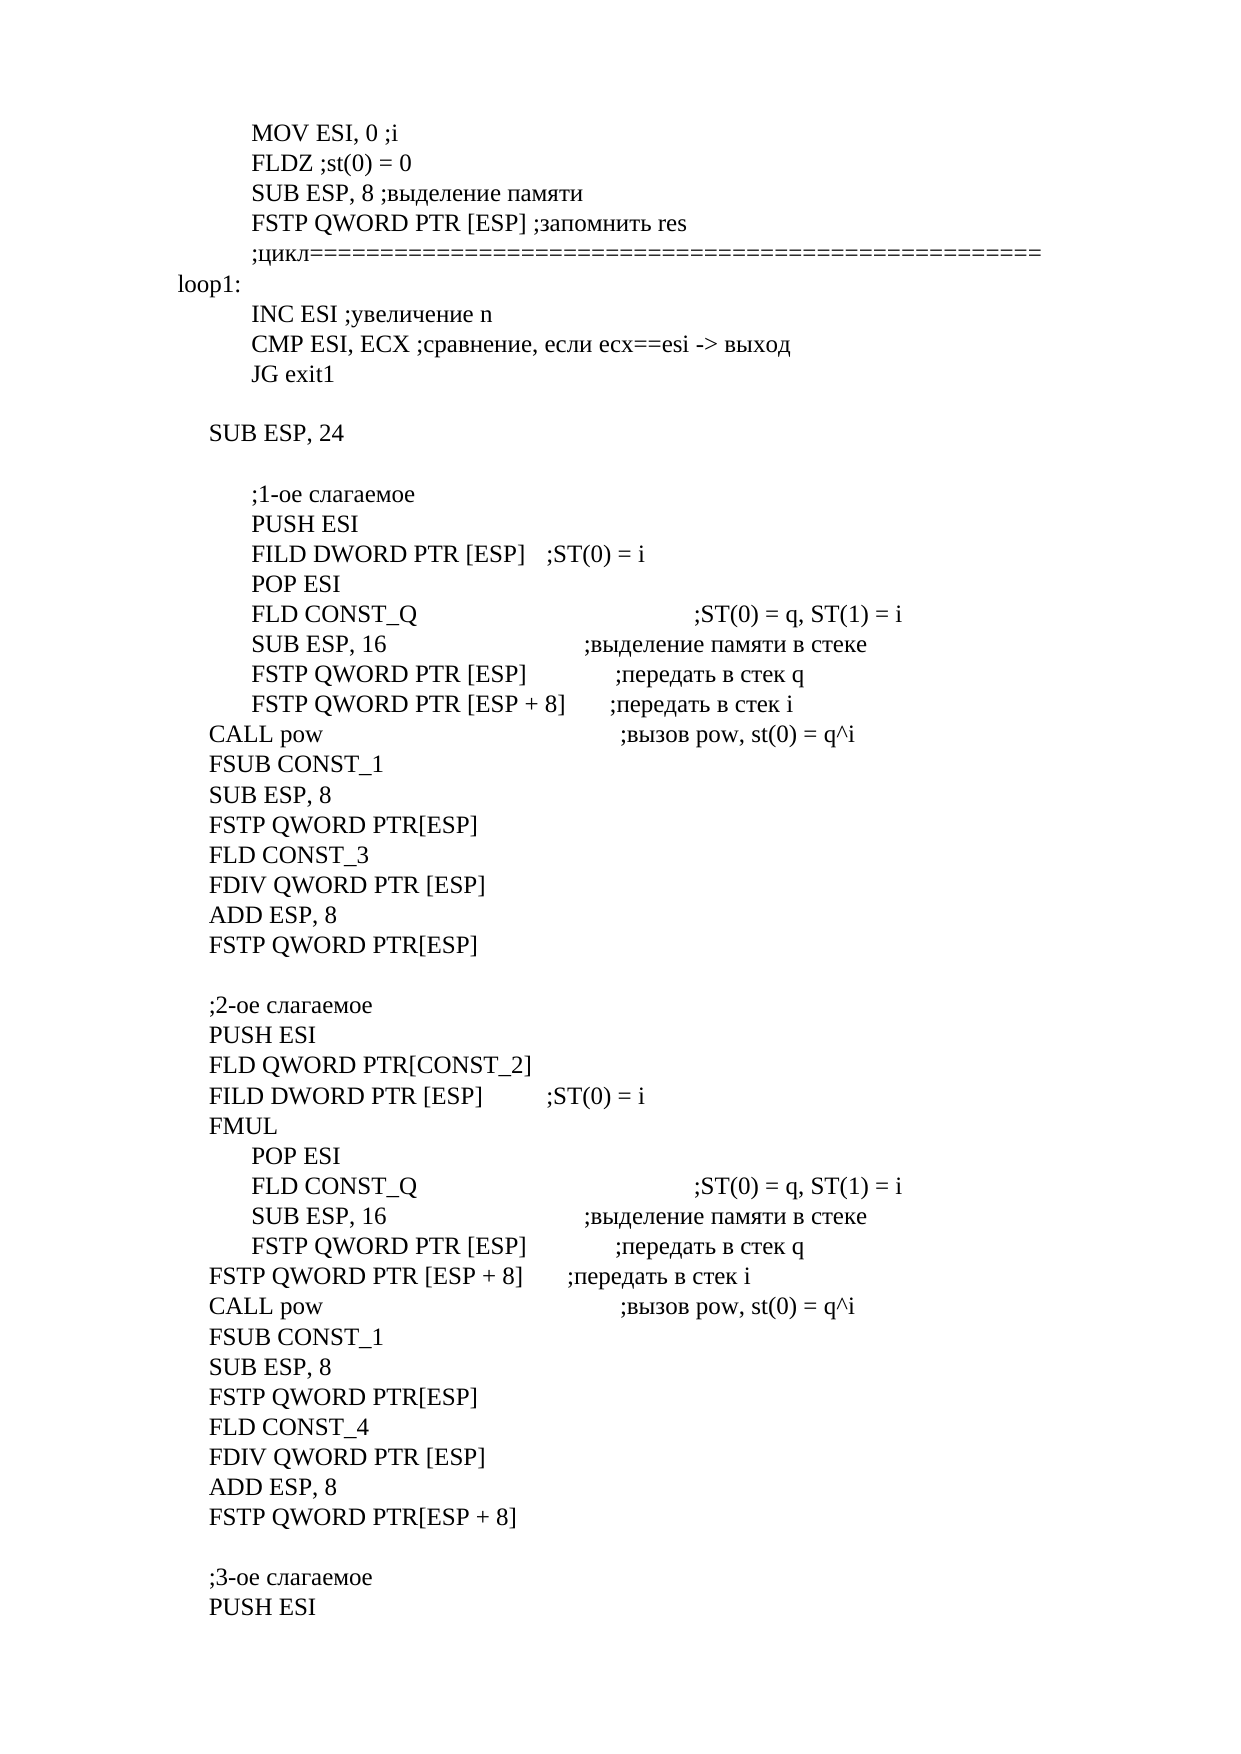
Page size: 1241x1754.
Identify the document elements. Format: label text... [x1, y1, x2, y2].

text FSTP QWORD PTR [ESP + 8] ;передать в стек i [177, 689, 1152, 718]
text FSUB CONST_1 [177, 749, 1152, 778]
text FSTP QWORD PTR[ESP] [177, 810, 1152, 838]
text FSTP QWORD PTR [ESP] ;запомнить res [177, 208, 1152, 237]
text FDIV QWORD PTR [ESP] [177, 870, 1152, 899]
text SUB ESP, 8 [177, 1352, 1152, 1380]
text FLD CONST_Q ;ST(0) = q, ST(1) = i [177, 1171, 1152, 1200]
text FILD DWORD PTR [ESP] ;ST(0) = i [177, 1081, 1152, 1109]
text INC ESI ;увеличение n [177, 299, 1152, 327]
text SUB ESP, 24 [177, 418, 1152, 447]
text POP ESI [177, 569, 1152, 598]
text ;2-ое слагаемое [177, 990, 1152, 1019]
text FSTP QWORD PTR [ESP] ;передать в стек q [177, 659, 1152, 688]
text FSTP QWORD PTR[ESP] [177, 1382, 1152, 1411]
text FLD CONST_Q ;ST(0) = q, ST(1) = i [177, 599, 1152, 628]
text FILD DWORD PTR [ESP] ;ST(0) = i [177, 539, 1152, 568]
text FSUB CONST_1 [177, 1322, 1152, 1350]
text CALL pow ;вызов pow, st(0) = q^i [177, 719, 1152, 748]
text SUB ESP, 16 ;выделение памяти в стеке [177, 629, 1152, 658]
text ;1-ое слагаемое [177, 479, 1152, 507]
text FLDZ ;st(0) = 0 [177, 148, 1152, 177]
text FSTP QWORD PTR[ESP] [177, 930, 1152, 959]
text FLD QWORD PTR[CONST_2] [177, 1051, 1152, 1079]
text PUSH ESI [177, 1021, 1152, 1049]
text SUB ESP, 16 ;выделение памяти в стеке [177, 1201, 1152, 1230]
text FLD CONST_3 [177, 840, 1152, 869]
text FDIV QWORD PTR [ESP] [177, 1442, 1152, 1471]
text MOV ESI, 0 ;i [177, 118, 1152, 147]
text PUSH ESI [177, 1592, 1152, 1621]
text JG exit1 [177, 359, 1152, 388]
text FSTP QWORD PTR [ESP + 8] ;передать в стек i [177, 1261, 1152, 1290]
text ;цикл==================================================== [177, 238, 1152, 267]
text CMP ESI, ECX ;сравнение, если ecx==esi -> выход [177, 329, 1152, 358]
text FSTP QWORD PTR[ESP + 8] [177, 1502, 1152, 1531]
text ADD ESP, 8 [177, 1472, 1152, 1501]
text FSTP QWORD PTR [ESP] ;передать в стек q [177, 1231, 1152, 1260]
text ADD ESP, 8 [177, 900, 1152, 929]
text PUSH ESI [177, 509, 1152, 537]
text SUB ESP, 8 ;выделение памяти [177, 178, 1152, 207]
text FLD CONST_4 [177, 1412, 1152, 1441]
text SUB ESP, 8 [177, 780, 1152, 808]
text POP ESI [177, 1141, 1152, 1170]
text loop1: [177, 269, 1152, 297]
text FMUL [177, 1111, 1152, 1139]
text CALL pow ;вызов pow, st(0) = q^i [177, 1291, 1152, 1320]
text ;3-ое слагаемое [177, 1562, 1152, 1591]
